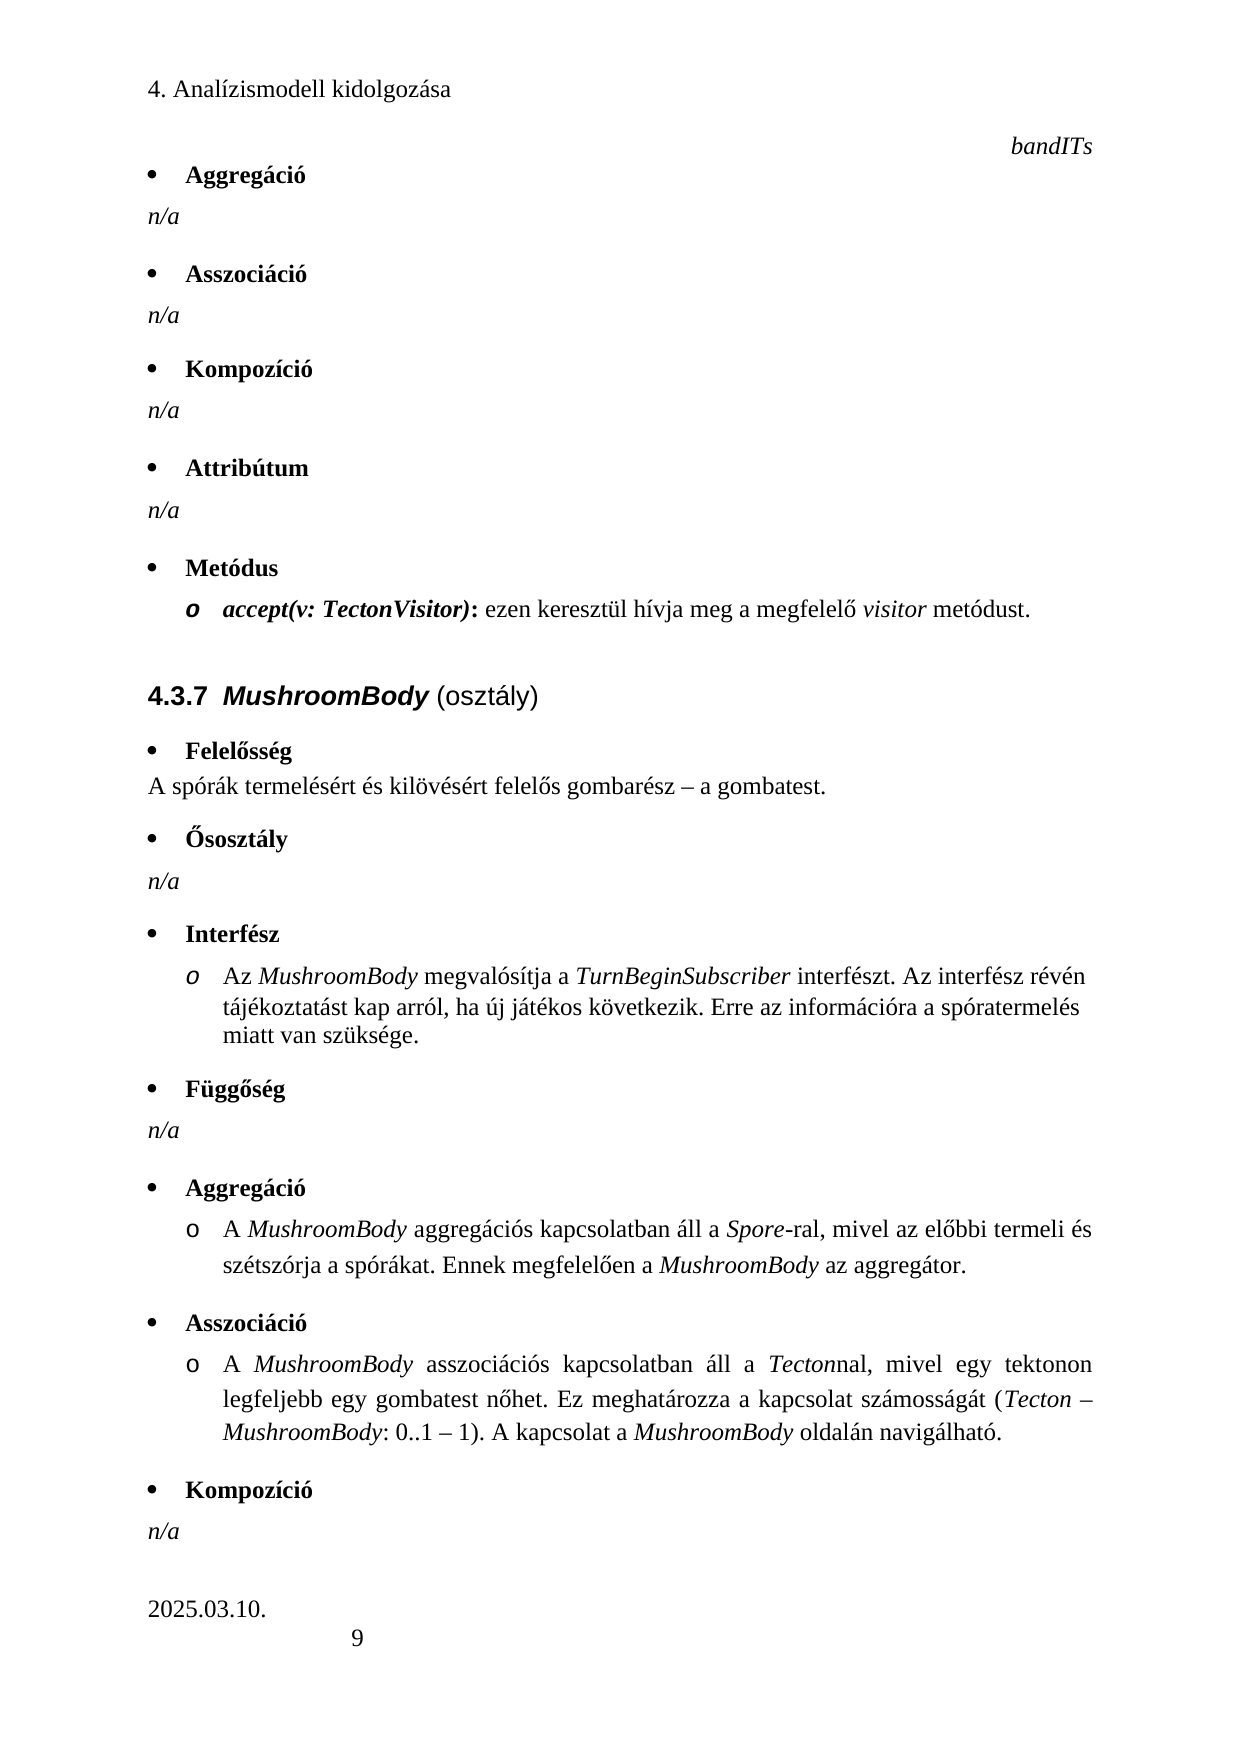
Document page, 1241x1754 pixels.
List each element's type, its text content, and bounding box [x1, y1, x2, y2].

subtitle Aggregáció [148, 160, 1093, 189]
text n/a [148, 1115, 1093, 1144]
subtitle Attribútum [148, 453, 1093, 482]
subtitle Függőség [148, 1074, 1093, 1103]
text n/a [148, 301, 1093, 329]
text n/a [148, 866, 1093, 894]
list accept(v: TectonVisitor): ezen keresztül hívja meg a megfelelő visitor metódust. [185, 594, 1093, 625]
subtitle Asszociáció [148, 1308, 1093, 1336]
subtitle Ősosztály [148, 824, 1093, 853]
subtitle Asszociáció [148, 259, 1093, 288]
subtitle Metódus [148, 553, 1093, 582]
text n/a [148, 1516, 1093, 1545]
subtitle Felelősség [148, 736, 1093, 764]
subtitle Kompozíció [148, 354, 1093, 383]
text n/a [148, 201, 1093, 230]
subtitle Kompozíció [148, 1475, 1093, 1504]
list Az MushroomBody megvalósítja a TurnBeginSubscriber interfészt. Az interfész révén tájékoztatást kap arról, ha új játékos következik. Erre az információra a spóratermelés miatt van szüksége. [185, 961, 1093, 1049]
list A MushroomBody aggregációs kapcsolatban áll a Spore-ral, mivel az előbbi termeli és szétszórja a spórákat. Ennek megfelelően a MushroomBody az aggregátor. [185, 1214, 1093, 1278]
subtitle Interfész [148, 919, 1093, 948]
text A spórák termelésért és kilövésért felelős gombarész – a gombatest. [148, 771, 1093, 799]
text n/a [148, 495, 1093, 523]
list A MushroomBody asszociációs kapcsolatban áll a Tectonnal, mivel egy tektonon legfeljebb egy gombatest nőhet. Ez meghatározza a kapcsolat számosságát (Tecton – MushroomBody: 0..1 – 1). A kapcsolat a MushroomBody oldalán navigálható. [185, 1349, 1093, 1446]
subtitle MushroomBody (osztály) [148, 679, 1093, 711]
subtitle Aggregáció [148, 1173, 1093, 1202]
text n/a [148, 396, 1093, 424]
